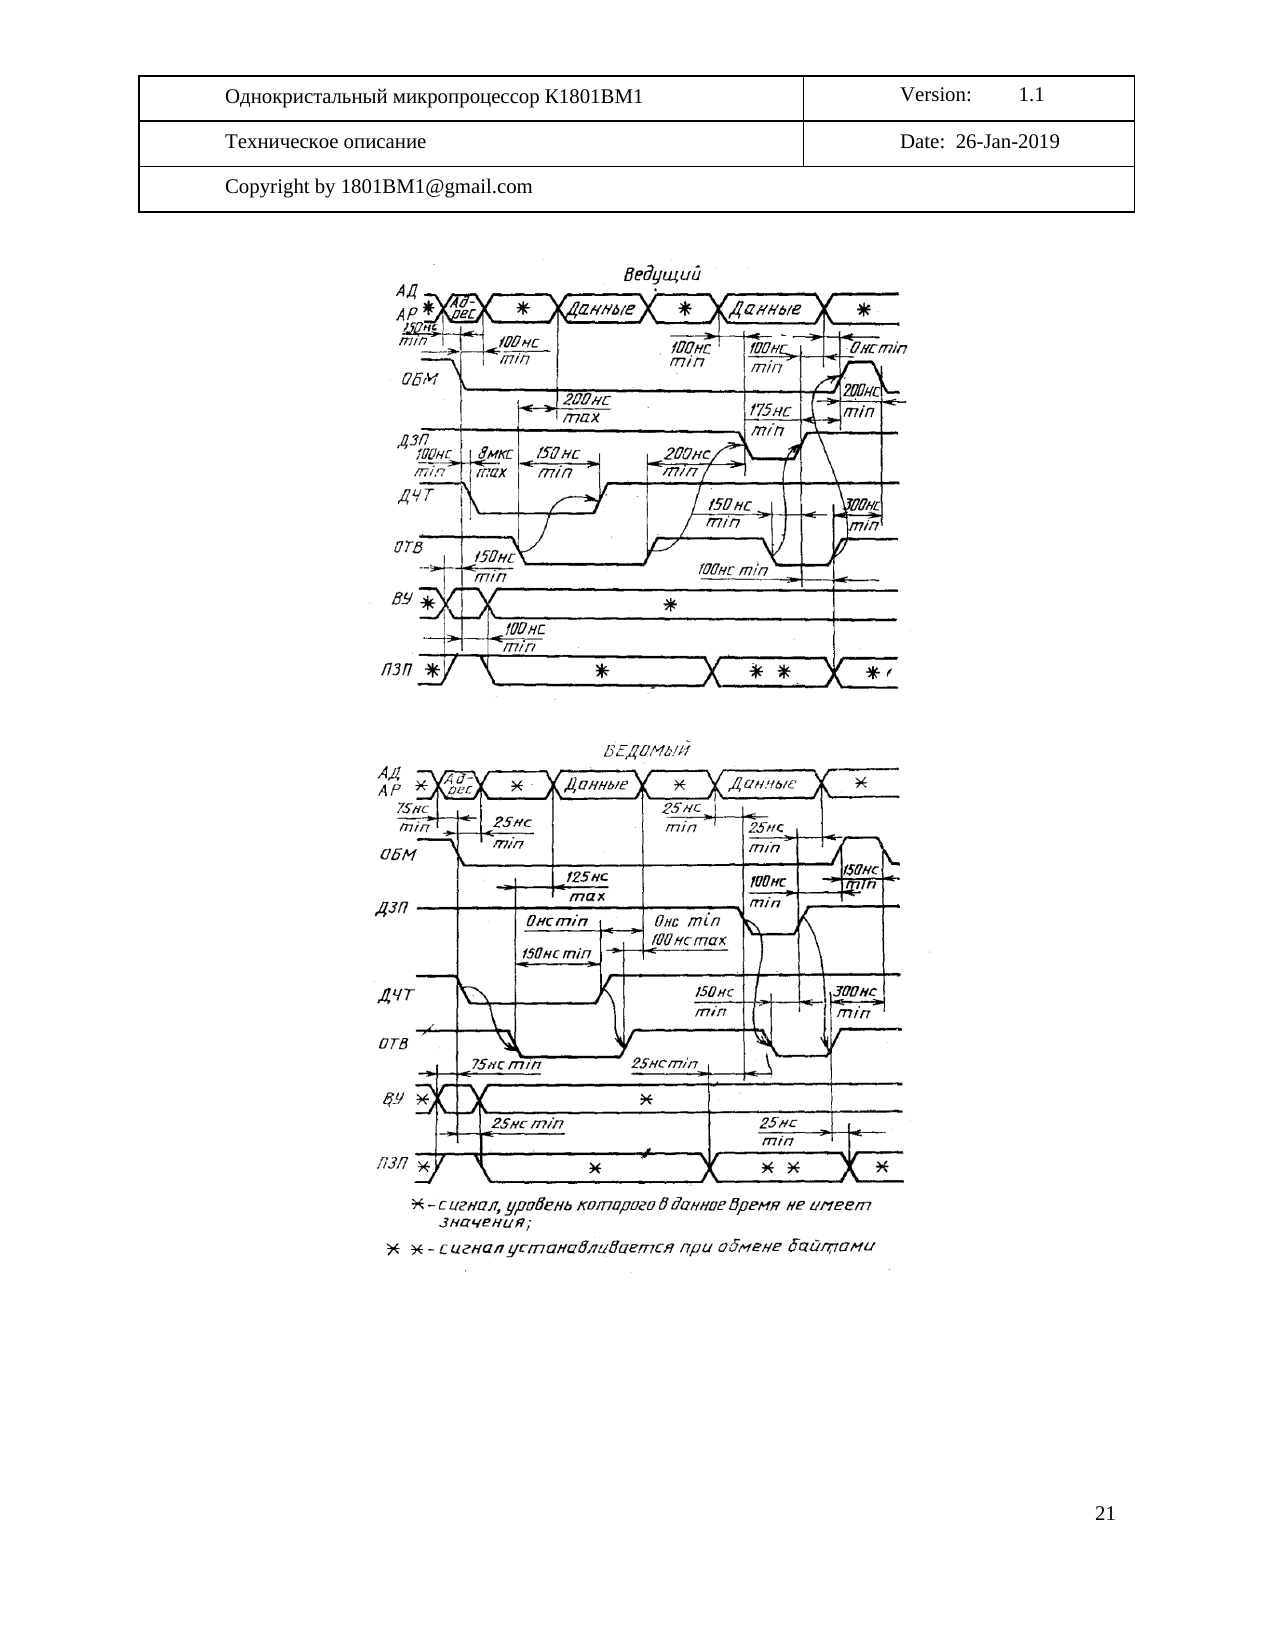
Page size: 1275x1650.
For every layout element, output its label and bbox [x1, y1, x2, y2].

picture [345, 249, 930, 1276]
